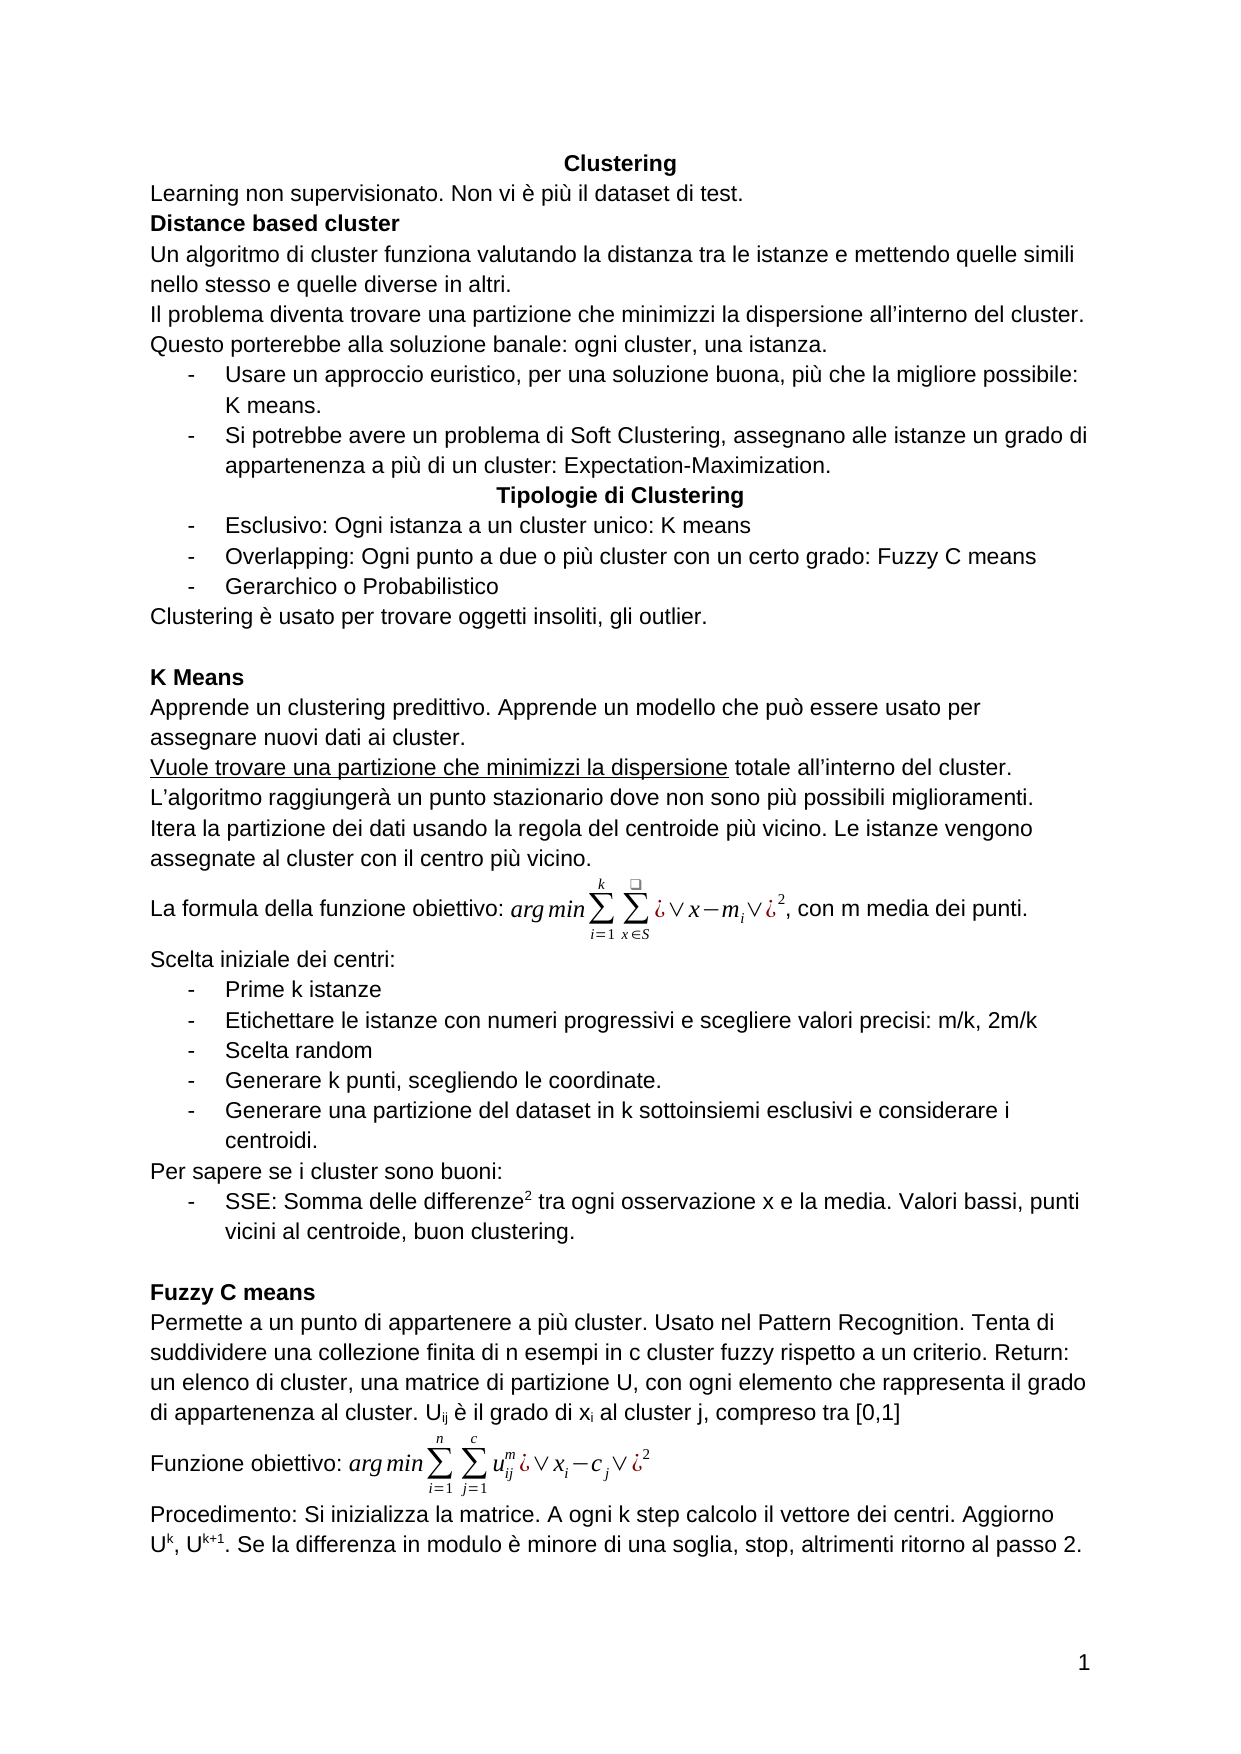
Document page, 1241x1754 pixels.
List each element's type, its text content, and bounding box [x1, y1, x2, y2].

list Overlapping: Ogni punto a due o più cluster con un certo grado: Fuzzy C means [187, 543, 1090, 569]
text Clustering è usato per trovare oggetti insoliti, gli outlier. [150, 603, 1090, 629]
list Si potrebbe avere un problema di Soft Clustering, assegnano alle istanze un grado di appartenenza a più di un cluster: Expectation-Maximization. [187, 422, 1090, 478]
text La formula della funzione obiettivo: , con m media dei punti. [150, 875, 1090, 942]
text Scelta iniziale dei centri: [150, 946, 1090, 972]
text Vuole trovare una partizione che minimizzi la dispersione totale all’interno del cluster. L’algoritmo raggiungerà un punto stazionario dove non sono più possibili miglioramenti. [150, 754, 1090, 811]
list Generare una partizione del dataset in k sottoinsiemi esclusivi e considerare i centroidi. [187, 1097, 1090, 1154]
text Funzione obiettivo: [150, 1429, 1090, 1497]
list Usare un approccio euristico, per una soluzione buona, più che la migliore possibile: K means. [187, 361, 1090, 418]
text Learning non supervisionato. Non vi è più il dataset di test. [150, 180, 1090, 207]
list Prime k istanze [187, 976, 1090, 1003]
text Permette a un punto di appartenere a più cluster. Usato nel Pattern Recognition. Tenta di suddividere una collezione finita di n esempi in c cluster fuzzy rispetto a un criterio. Return: un elenco di cluster, una matrice di partizione U, con ogni elemento che rappresenta il grado di appartenenza al cluster. Uij è il grado di xi al cluster j, compreso tra [0,1] [150, 1309, 1090, 1426]
list SSE: Somma delle differenze2 tra ogni osservazione x e la media. Valori bassi, punti vicini al centroide, buon clustering. [187, 1188, 1090, 1244]
text Procedimento: Si inizializza la matrice. A ogni k step calcolo il vettore dei centri. Aggiorno Uk, Uk+1. Se la differenza in modulo è minore di una soglia, stop, altrimenti ritorno al passo 2. [150, 1501, 1090, 1557]
list Generare k punti, scegliendo le coordinate. [187, 1067, 1090, 1093]
text Distance based cluster [150, 210, 1090, 237]
list Scelta random [187, 1037, 1090, 1063]
text Itera la partizione dei dati usando la regola del centroide più vicino. Le istanze vengono assegnate al cluster con il centro più vicino. [150, 814, 1090, 871]
text Apprende un clustering predittivo. Apprende un modello che può essere usato per assegnare nuovi dati ai cluster. [150, 694, 1090, 750]
text Fuzzy C means [150, 1278, 1090, 1305]
list Gerarchico o Probabilistico [187, 573, 1090, 599]
text Clustering [150, 150, 1090, 176]
list Etichettare le istanze con numeri progressivi e scegliere valori precisi: m/k, 2m/k [187, 1007, 1090, 1033]
list Esclusivo: Ogni istanza a un cluster unico: K means [187, 512, 1090, 539]
text Per sapere se i cluster sono buoni: [150, 1158, 1090, 1184]
text Il problema diventa trovare una partizione che minimizzi la dispersione all’interno del cluster. Questo porterebbe alla soluzione banale: ogni cluster, una istanza. [150, 301, 1090, 358]
text Tipologie di Clustering [150, 482, 1090, 509]
text K Means [150, 663, 1090, 690]
text Un algoritmo di cluster funziona valutando la distanza tra le istanze e mettendo quelle simili nello stesso e quelle diverse in altri. [150, 241, 1090, 297]
